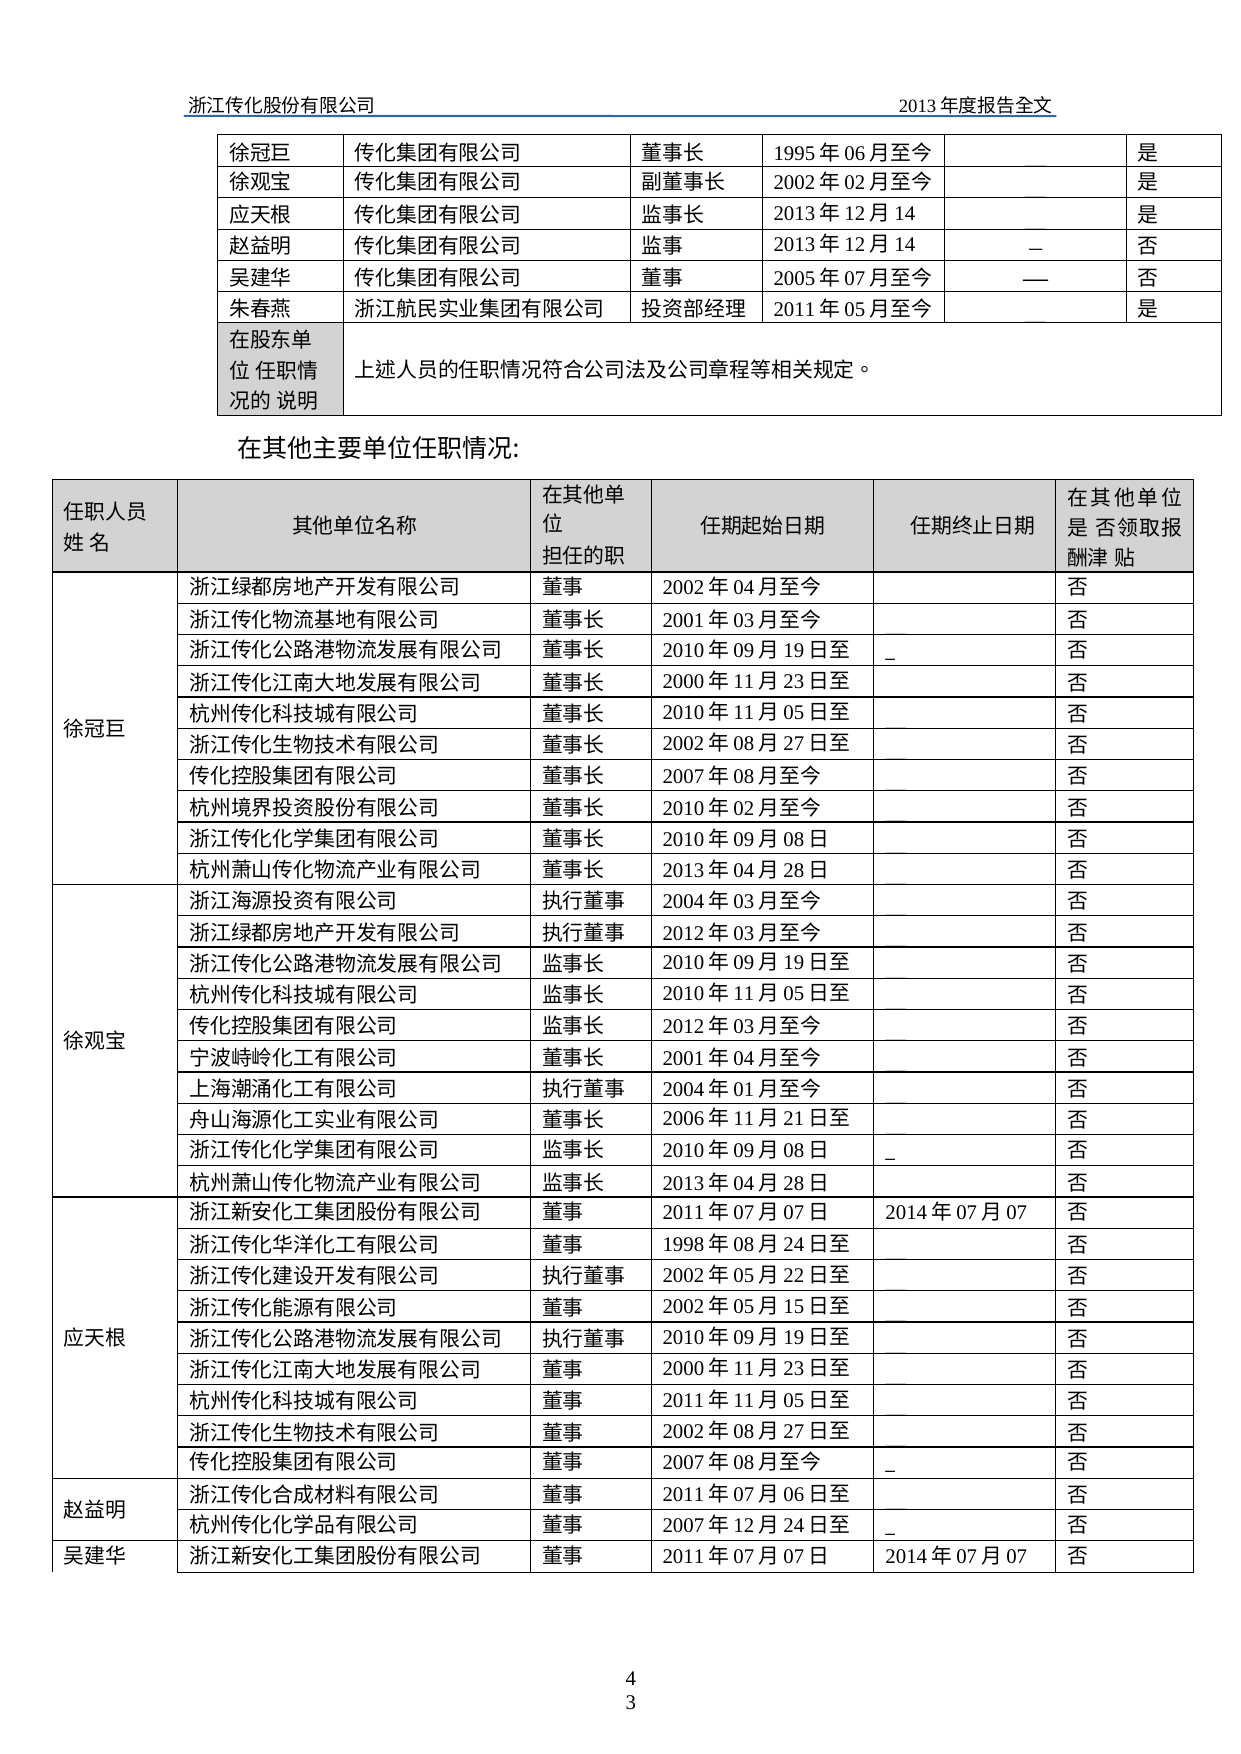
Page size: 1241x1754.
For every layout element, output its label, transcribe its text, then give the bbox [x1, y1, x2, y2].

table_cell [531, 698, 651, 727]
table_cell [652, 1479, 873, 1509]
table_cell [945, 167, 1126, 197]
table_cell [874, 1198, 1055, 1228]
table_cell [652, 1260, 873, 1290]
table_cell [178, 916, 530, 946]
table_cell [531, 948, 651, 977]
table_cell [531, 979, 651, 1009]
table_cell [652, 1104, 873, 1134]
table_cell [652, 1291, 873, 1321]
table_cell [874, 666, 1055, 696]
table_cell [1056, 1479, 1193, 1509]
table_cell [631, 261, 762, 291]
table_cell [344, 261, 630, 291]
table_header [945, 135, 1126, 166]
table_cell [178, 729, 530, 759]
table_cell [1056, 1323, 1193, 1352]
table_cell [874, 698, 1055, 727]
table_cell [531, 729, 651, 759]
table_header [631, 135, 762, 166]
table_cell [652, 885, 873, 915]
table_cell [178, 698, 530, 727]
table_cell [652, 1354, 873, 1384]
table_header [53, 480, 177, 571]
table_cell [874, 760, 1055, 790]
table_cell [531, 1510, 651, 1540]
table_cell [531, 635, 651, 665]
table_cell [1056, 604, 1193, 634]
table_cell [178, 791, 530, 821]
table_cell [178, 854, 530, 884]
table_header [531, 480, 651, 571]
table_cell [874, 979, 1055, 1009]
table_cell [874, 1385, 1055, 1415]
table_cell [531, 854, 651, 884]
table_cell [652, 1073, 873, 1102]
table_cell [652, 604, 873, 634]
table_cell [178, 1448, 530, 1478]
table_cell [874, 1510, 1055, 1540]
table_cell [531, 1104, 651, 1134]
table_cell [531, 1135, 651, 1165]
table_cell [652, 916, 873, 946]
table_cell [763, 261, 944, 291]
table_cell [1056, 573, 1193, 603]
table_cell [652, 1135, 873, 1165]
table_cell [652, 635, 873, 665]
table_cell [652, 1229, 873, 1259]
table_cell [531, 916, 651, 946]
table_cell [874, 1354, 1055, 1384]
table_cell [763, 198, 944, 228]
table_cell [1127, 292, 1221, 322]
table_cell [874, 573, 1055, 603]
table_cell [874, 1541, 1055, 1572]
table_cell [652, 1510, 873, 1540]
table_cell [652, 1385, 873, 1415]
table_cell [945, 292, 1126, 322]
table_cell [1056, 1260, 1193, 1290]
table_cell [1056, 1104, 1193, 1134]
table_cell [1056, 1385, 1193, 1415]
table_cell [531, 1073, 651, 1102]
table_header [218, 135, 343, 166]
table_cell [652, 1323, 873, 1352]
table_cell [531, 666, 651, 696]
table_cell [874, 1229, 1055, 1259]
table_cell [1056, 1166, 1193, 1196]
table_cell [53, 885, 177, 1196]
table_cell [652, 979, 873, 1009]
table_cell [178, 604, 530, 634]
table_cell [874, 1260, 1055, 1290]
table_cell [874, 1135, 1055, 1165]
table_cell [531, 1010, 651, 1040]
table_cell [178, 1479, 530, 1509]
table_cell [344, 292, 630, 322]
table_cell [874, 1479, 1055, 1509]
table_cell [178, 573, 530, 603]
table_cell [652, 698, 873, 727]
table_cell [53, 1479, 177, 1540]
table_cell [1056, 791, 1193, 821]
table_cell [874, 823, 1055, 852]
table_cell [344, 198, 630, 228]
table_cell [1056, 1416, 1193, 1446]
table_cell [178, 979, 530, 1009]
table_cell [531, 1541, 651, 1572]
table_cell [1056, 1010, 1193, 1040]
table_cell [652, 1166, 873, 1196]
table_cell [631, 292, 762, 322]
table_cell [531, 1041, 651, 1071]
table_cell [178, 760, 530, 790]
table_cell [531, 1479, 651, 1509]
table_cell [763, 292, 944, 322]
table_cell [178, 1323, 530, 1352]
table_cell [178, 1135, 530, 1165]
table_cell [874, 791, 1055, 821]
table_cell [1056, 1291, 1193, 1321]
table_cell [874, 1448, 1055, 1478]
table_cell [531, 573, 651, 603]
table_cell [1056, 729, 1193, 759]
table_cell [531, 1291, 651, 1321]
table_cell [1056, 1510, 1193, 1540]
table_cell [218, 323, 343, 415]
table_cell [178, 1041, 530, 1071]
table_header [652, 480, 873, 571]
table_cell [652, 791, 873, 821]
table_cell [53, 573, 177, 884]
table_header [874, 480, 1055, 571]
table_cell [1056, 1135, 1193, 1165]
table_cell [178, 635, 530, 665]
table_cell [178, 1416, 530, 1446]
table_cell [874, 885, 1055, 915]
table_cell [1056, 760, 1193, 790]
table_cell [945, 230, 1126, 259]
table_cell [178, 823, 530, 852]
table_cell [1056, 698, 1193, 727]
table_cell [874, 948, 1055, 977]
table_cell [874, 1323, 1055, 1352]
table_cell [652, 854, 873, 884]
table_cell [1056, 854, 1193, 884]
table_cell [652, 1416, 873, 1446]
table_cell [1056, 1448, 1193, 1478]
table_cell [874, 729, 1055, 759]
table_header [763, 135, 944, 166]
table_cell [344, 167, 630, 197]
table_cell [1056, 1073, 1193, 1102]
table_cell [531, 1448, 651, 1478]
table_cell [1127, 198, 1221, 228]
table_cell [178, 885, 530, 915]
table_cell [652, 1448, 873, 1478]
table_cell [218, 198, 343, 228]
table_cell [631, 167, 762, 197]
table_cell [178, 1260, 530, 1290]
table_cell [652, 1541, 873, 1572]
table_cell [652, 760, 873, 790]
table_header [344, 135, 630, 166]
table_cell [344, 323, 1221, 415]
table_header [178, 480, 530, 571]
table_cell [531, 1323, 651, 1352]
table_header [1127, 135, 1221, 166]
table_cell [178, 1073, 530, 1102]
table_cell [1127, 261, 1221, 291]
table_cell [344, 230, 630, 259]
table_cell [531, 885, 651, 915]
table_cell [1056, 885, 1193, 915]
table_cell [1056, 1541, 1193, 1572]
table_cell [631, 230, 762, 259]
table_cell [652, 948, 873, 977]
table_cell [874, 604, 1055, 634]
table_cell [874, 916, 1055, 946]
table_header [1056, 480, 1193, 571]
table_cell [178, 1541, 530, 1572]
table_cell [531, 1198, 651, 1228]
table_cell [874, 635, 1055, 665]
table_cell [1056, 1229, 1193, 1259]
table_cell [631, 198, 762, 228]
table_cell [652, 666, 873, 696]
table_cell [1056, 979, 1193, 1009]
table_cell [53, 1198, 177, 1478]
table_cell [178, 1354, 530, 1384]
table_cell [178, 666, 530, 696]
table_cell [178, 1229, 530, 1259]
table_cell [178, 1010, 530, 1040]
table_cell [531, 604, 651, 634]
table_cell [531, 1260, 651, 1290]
text 在其他主要单位任职情况: [237, 431, 1221, 465]
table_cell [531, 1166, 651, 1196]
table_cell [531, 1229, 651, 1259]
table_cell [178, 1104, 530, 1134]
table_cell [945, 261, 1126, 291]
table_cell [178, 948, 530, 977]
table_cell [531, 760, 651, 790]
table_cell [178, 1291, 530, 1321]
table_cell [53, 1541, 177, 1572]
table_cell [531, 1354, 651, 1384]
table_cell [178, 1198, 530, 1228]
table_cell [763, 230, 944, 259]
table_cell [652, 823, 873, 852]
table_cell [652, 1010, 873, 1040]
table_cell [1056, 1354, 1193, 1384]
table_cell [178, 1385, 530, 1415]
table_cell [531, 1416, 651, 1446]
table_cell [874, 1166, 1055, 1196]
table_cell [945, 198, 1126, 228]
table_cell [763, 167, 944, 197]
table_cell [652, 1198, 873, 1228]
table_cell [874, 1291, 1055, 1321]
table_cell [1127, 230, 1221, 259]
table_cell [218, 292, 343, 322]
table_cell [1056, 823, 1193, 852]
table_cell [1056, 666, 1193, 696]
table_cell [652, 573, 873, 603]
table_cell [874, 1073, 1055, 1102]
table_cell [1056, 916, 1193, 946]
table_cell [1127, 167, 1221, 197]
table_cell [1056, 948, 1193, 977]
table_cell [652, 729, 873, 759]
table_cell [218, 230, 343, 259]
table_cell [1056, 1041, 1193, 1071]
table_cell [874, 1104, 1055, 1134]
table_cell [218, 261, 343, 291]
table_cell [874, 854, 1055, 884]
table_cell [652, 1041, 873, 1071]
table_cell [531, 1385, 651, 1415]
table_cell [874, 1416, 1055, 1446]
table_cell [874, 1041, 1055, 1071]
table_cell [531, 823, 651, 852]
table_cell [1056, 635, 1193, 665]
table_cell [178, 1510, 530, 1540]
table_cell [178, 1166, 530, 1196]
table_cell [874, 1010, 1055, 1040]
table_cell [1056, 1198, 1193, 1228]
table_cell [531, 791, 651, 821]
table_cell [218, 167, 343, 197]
